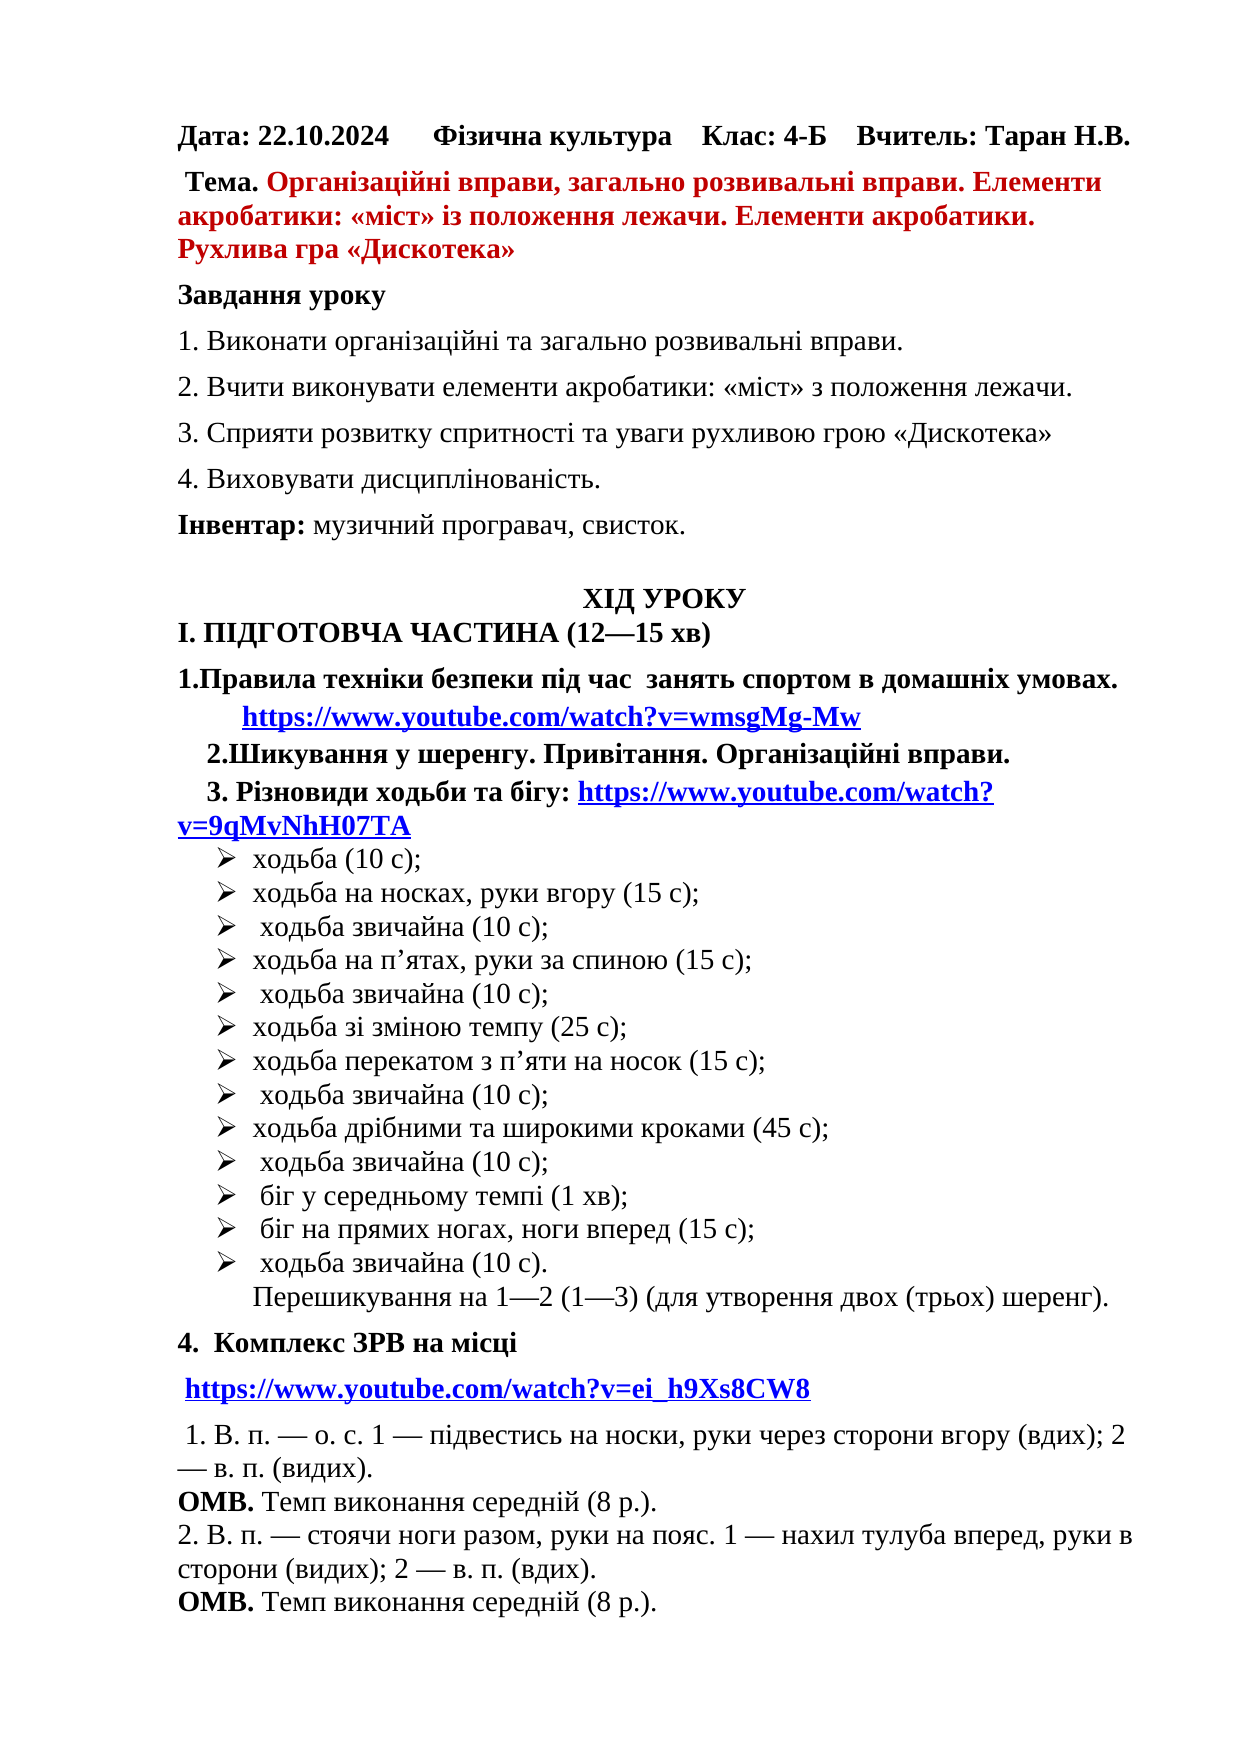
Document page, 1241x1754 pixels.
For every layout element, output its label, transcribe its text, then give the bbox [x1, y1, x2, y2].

text ХІД УРОКУ [177, 582, 1152, 615]
list ходьба на носках, руки вгору (15 с); [215, 875, 1152, 909]
list ходьба перекатом з п’яти на носок (15 с); [215, 1043, 1152, 1077]
text Завдання уроку [177, 277, 1152, 311]
list ходьба (10 с); [215, 841, 1152, 875]
text ОМВ. Темп виконання середній (8 р.). [177, 1584, 1152, 1618]
list ходьба звичайна (10 с). [215, 1245, 1152, 1279]
text 1. В. п. — о. с. 1 — підвестись на носки, руки через сторони вгору (вдих); 2 — в. п. (видих). [177, 1417, 1152, 1484]
list ходьба звичайна (10 с); [215, 1077, 1152, 1111]
list ходьба дрібними та широкими кроками (45 с); [215, 1111, 1152, 1144]
text 2. Вчити виконувати елементи акробатики: «міст» з положення лежачи. [177, 369, 1152, 403]
text Інвентар: музичний програвач, свисток. [177, 507, 1152, 541]
text 4. Комплекс ЗРВ на місці [177, 1325, 1152, 1358]
list біг на прямих ногах, ноги вперед (15 с); [215, 1211, 1152, 1245]
text 1.Правила техніки безпеки під час занять спортом в домашніх умовах. [177, 661, 1152, 695]
text https://www.youtube.com/watch?v=ei_h9Xs8CW8 [177, 1371, 1152, 1404]
list ходьба зі зміною темпу (25 с); [215, 1009, 1152, 1043]
list ходьба звичайна (10 с); [215, 1144, 1152, 1178]
text І. ПІДГОТОВЧА ЧАСТИНА (12—15 хв) [177, 615, 1152, 649]
text ОМВ. Темп виконання середній (8 р.). [177, 1484, 1152, 1517]
text 2.Шикування у шеренгу. Привітання. Організаційні вправи. [177, 737, 1152, 770]
list ходьба на п’ятах, руки за спиною (15 с); [215, 942, 1152, 976]
text 1. Виконати організаційні та загально розвивальні вправи. [177, 323, 1152, 357]
list ходьба звичайна (10 с); [215, 976, 1152, 1009]
list Перешикування на 1—2 (1—3) (для утворення двох (трьох) шеренг). [252, 1279, 1152, 1312]
list ходьба звичайна (10 с); [215, 909, 1152, 942]
text 4. Виховувати дисциплінованість. [177, 461, 1152, 495]
list біг у середньому темпі (1 хв); [215, 1178, 1152, 1211]
text 3. Сприяти розвитку спритності та уваги рухливою грою «Дискотека» [177, 415, 1152, 449]
text https://www.youtube.com/watch?v=wmsgMg-Mw [242, 699, 1152, 732]
text Дата: 22.10.2024 Фізична культура Клас: 4-Б Вчитель: Таран Н.В. [177, 118, 1152, 152]
text 3. Різновиди ходьби та бігу: https://www.youtube.com/watch?v=9qMvNhH07TA [177, 774, 1152, 841]
text 2. В. п. — стоячи ноги разом, руки на пояс. 1 — нахил тулуба вперед, руки в сторони (видих); 2 — в. п. (вдих). [177, 1517, 1152, 1584]
text Тема. Організаційні вправи, загально розвивальні вправи. Елементи акробатики: «міст» із положення лежачи. Елементи акробатики. Рухлива гра «Дискотека» [177, 164, 1152, 265]
